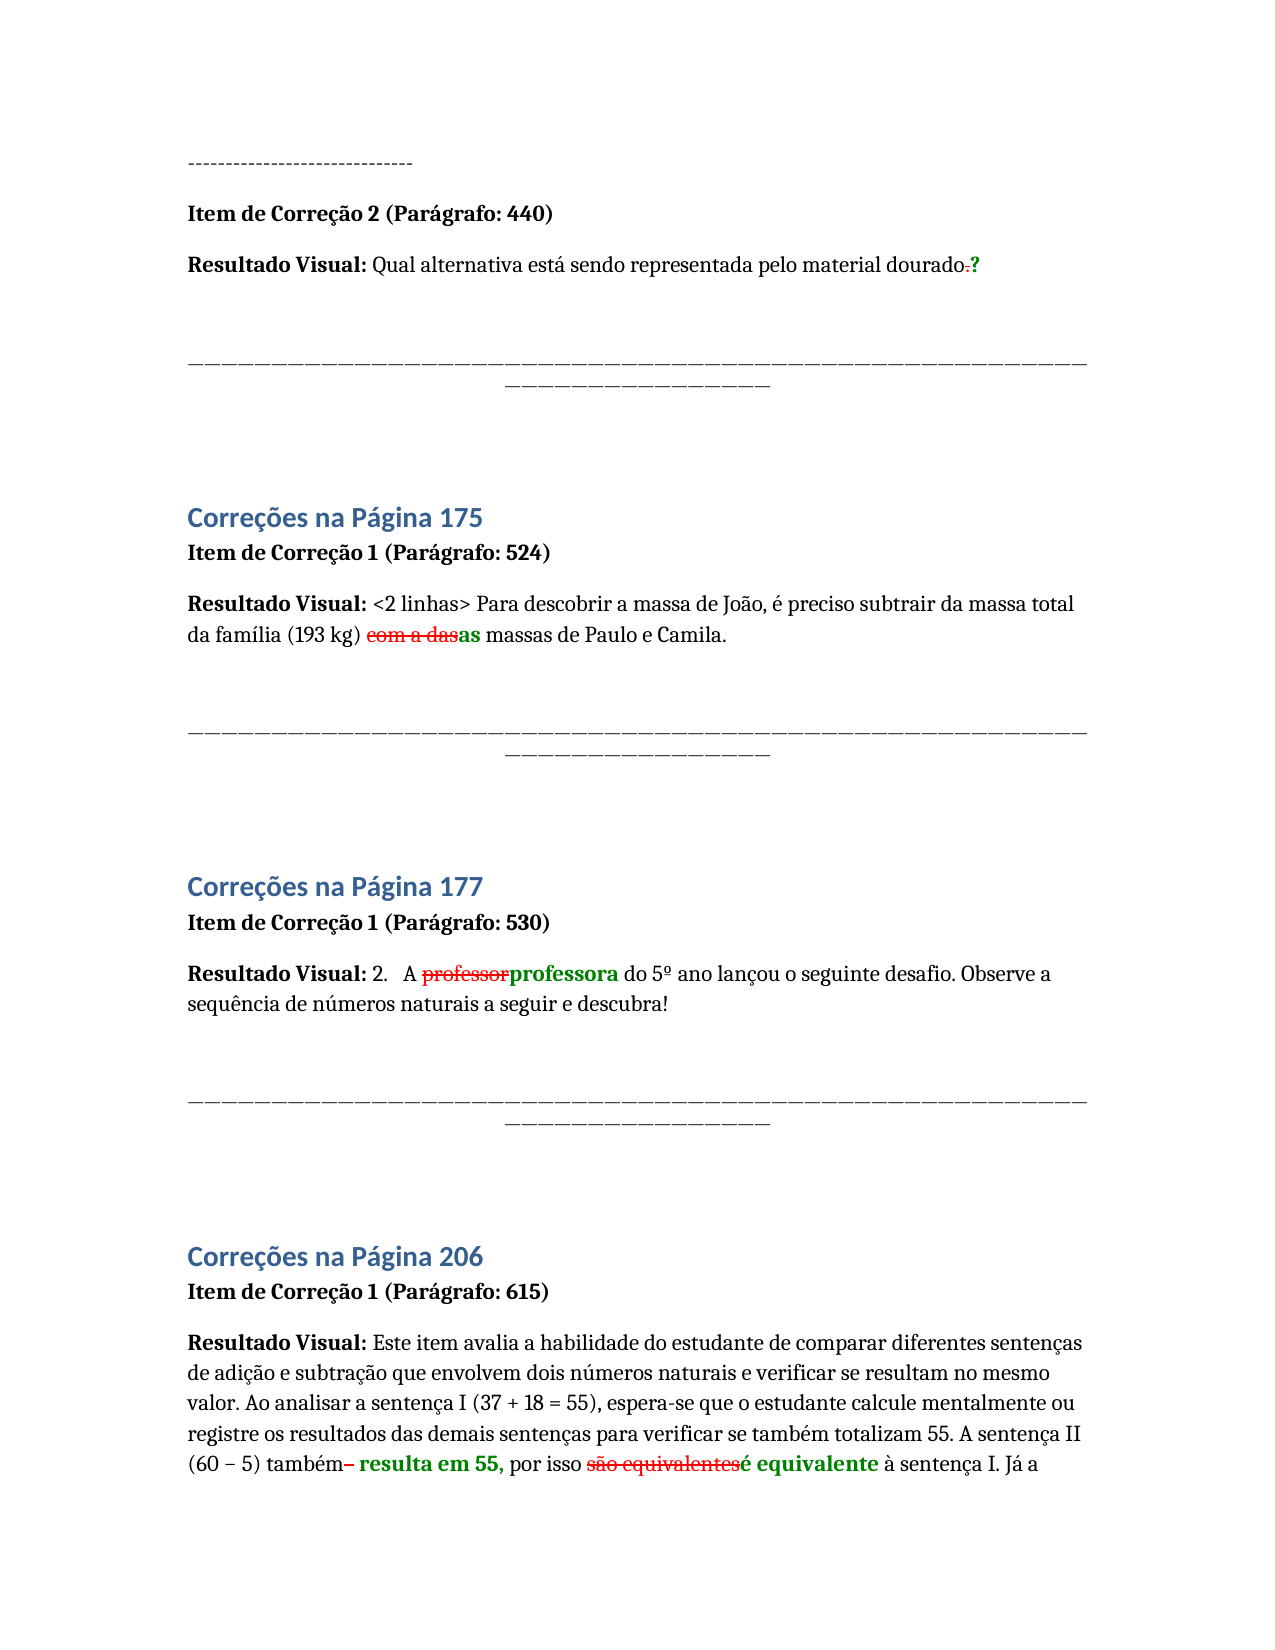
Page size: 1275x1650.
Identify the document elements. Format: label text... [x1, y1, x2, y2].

subtitle Correções na Página 177 [187, 868, 1087, 904]
text Resultado Visual: <2 linhas> Para descobrir a massa de João, é preciso subtrair da massa total da família (193 kg) com a dasas massas de Paulo e Camila. [187, 591, 1087, 648]
subtitle Correções na Página 206 [187, 1238, 1087, 1273]
text Item de Correção 2 (Parágrafo: 440) [187, 201, 1087, 227]
text Item de Correção 1 (Parágrafo: 524) [187, 540, 1087, 566]
text Item de Correção 1 (Parágrafo: 530) [187, 909, 1087, 936]
text —————————————————————————————————————————————————————————————————————— [187, 354, 1087, 395]
text —————————————————————————————————————————————————————————————————————— [187, 1093, 1087, 1134]
text Item de Correção 1 (Parágrafo: 615) [187, 1279, 1087, 1305]
text ------------------------------ [187, 150, 1087, 176]
text Resultado Visual: 2. A professorprofessora do 5º ano lançou o seguinte desafio. Observe a sequência de números naturais a seguir e descubra! [187, 960, 1087, 1017]
text —————————————————————————————————————————————————————————————————————— [187, 723, 1087, 764]
text Resultado Visual: Qual alternativa está sendo representada pelo material dourado.? [187, 252, 1087, 278]
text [187, 1330, 1087, 1477]
subtitle Correções na Página 175 [187, 499, 1087, 535]
